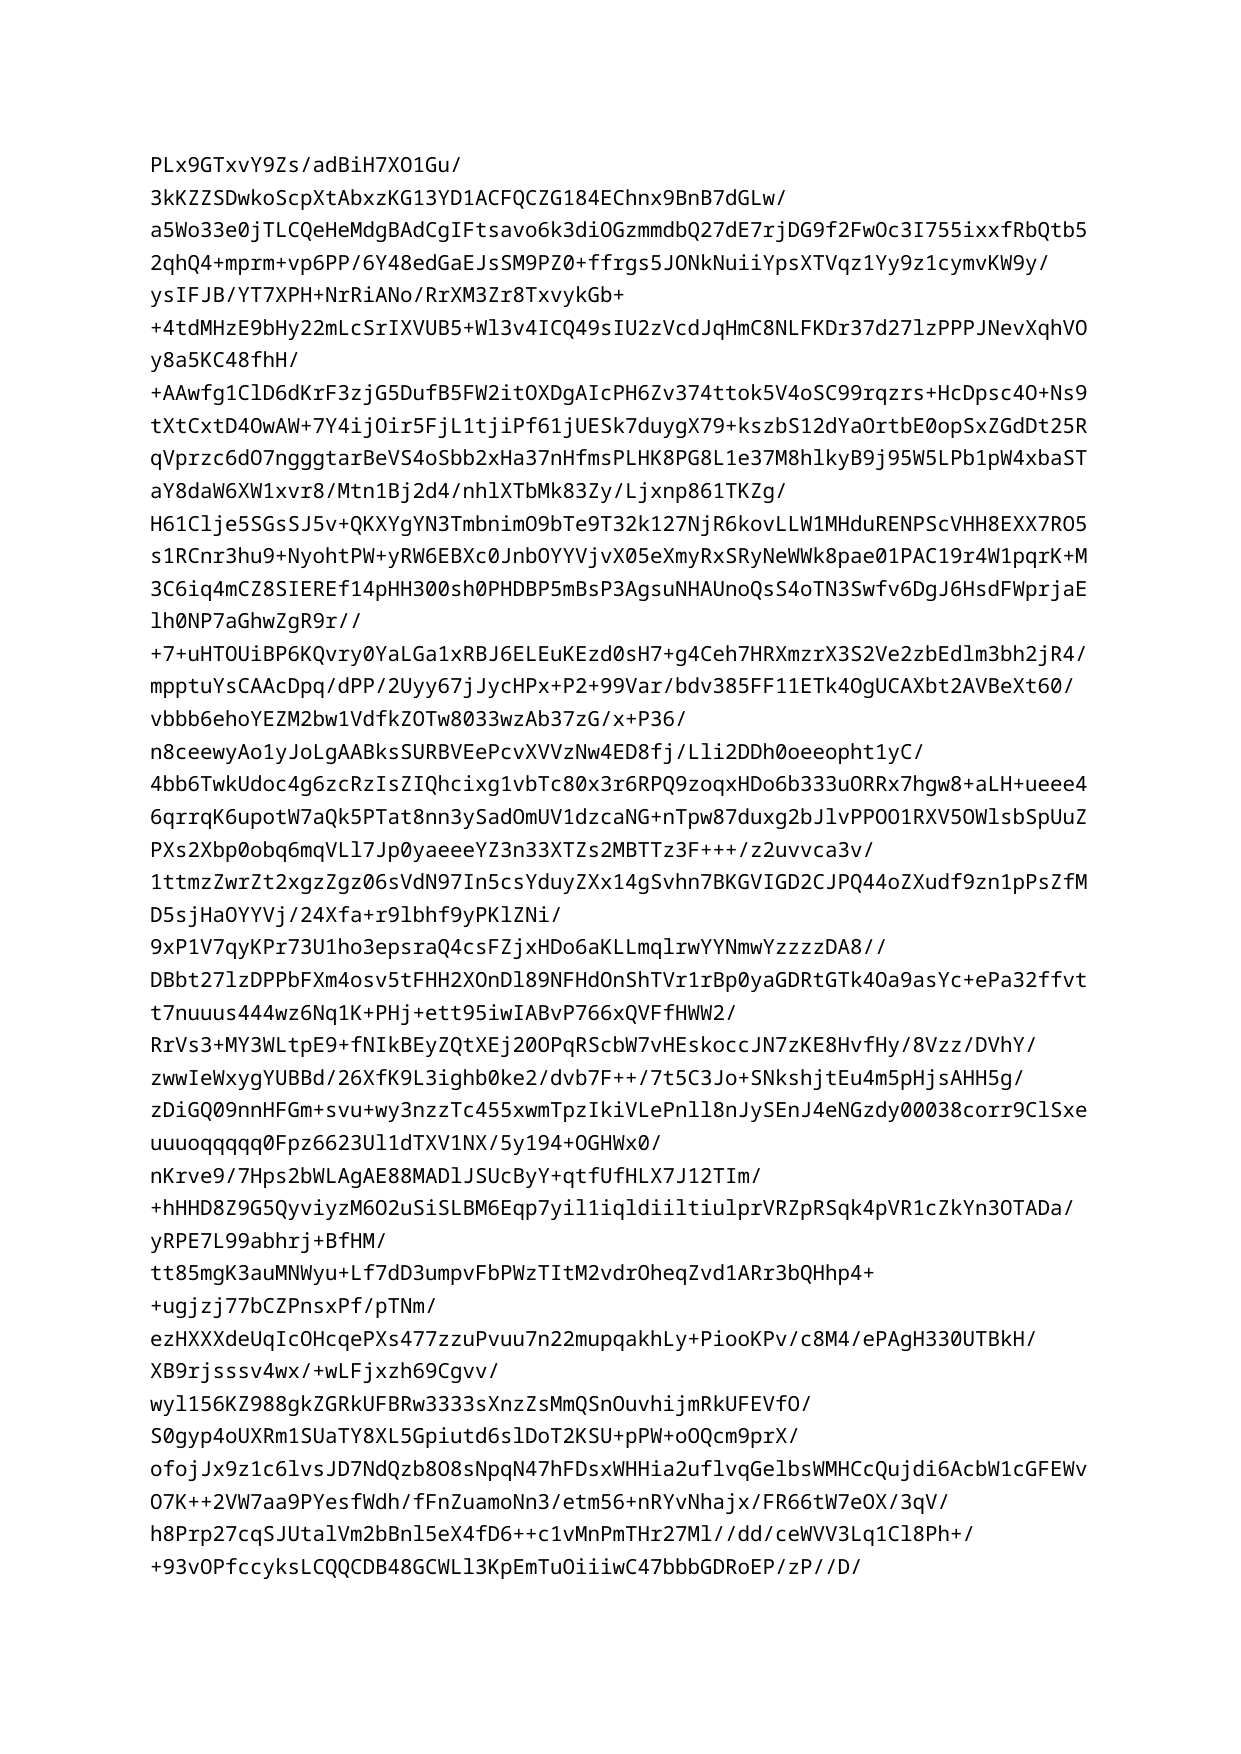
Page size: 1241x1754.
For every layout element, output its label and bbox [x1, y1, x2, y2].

text [150, 150, 1090, 1580]
